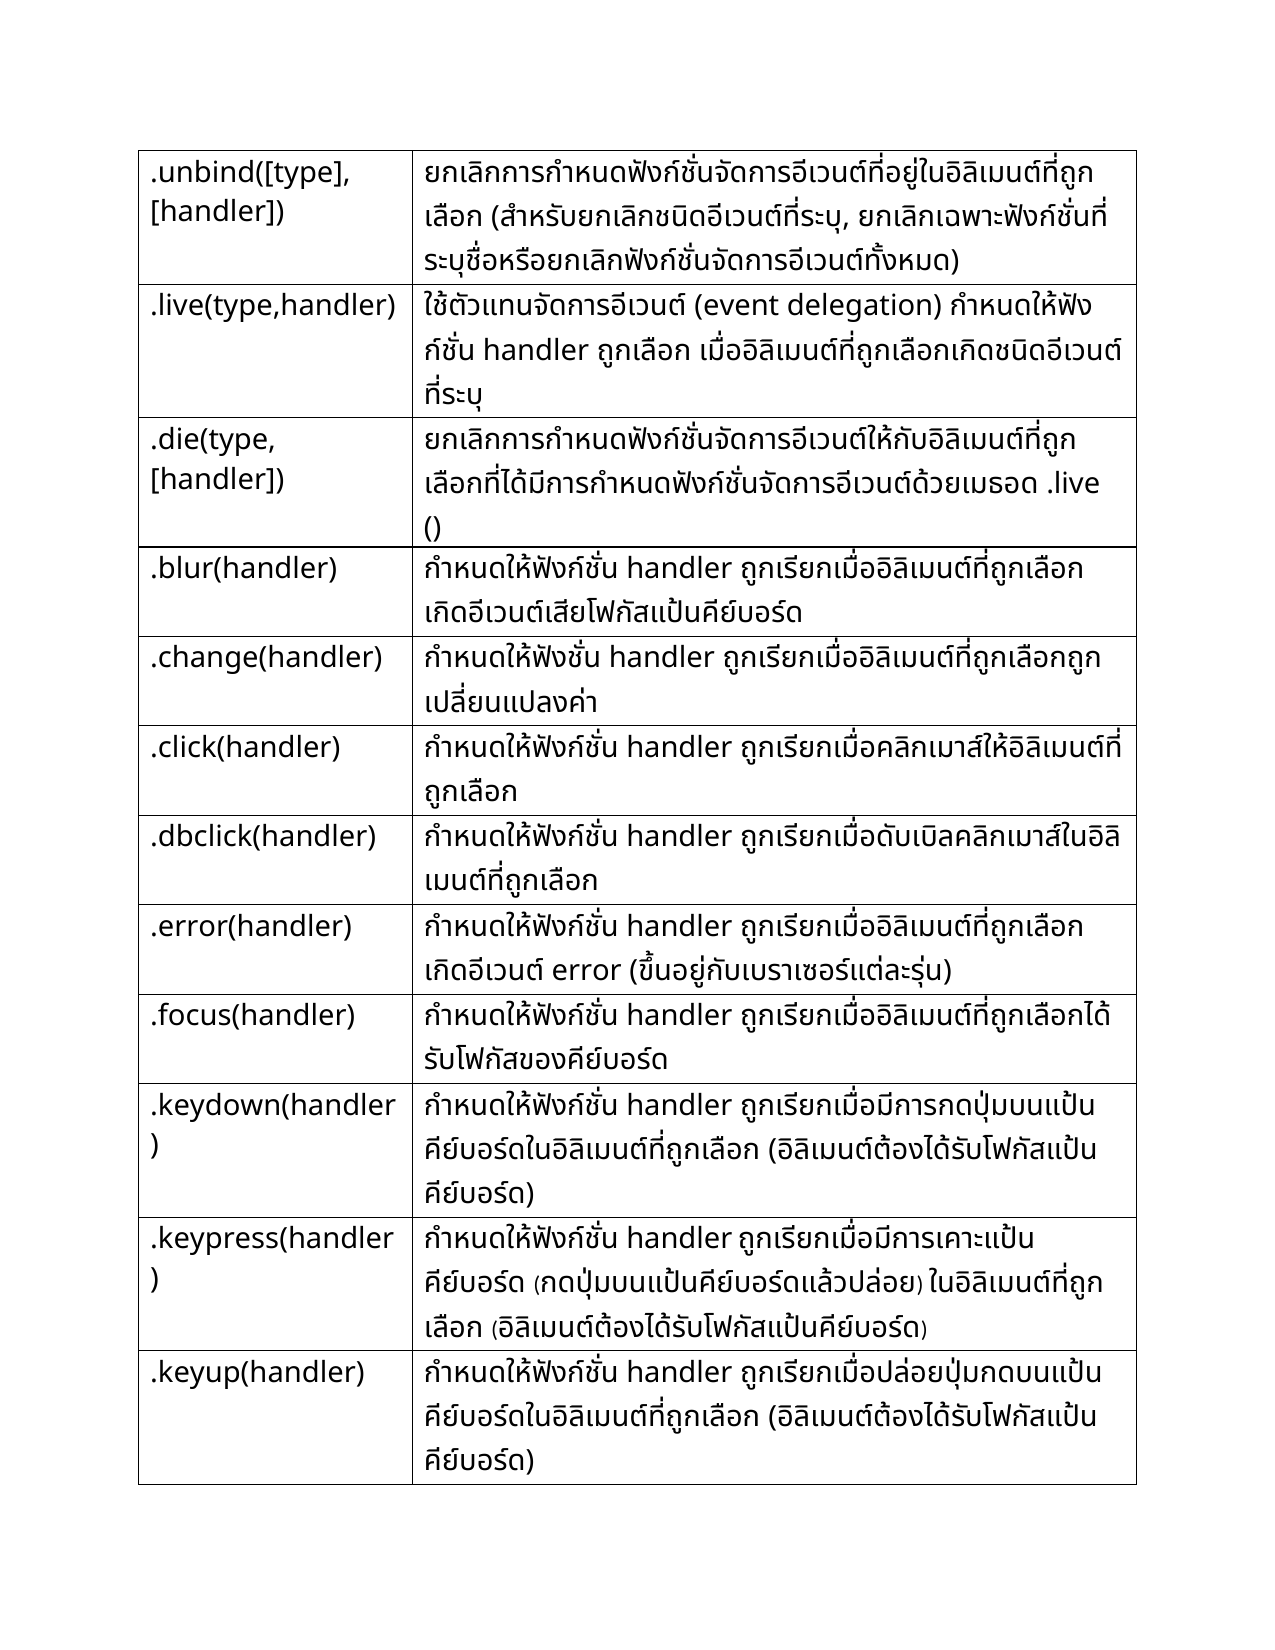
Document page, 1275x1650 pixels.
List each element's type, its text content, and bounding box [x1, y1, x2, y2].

table_cell .keypress(handler) [139, 1218, 412, 1350]
table_cell .error(handler) [139, 905, 412, 993]
table_cell .dbclick(handler) [139, 816, 412, 904]
table_cell กำหนดให้ฟังก์ชั่น handler ถูกเรียกเมื่อมีการเคาะแป้นคีย์บอร์ด (กดปุ่มบนแป้นคีย์บอร์ดแล้วปล่อย) ในอิลิเมนต์ที่ถูกเลือก (อิลิเมนต์ต้องได้รับโฟกัสแป้นคีย์บอร์ด) [413, 1218, 1136, 1350]
table_cell .keydown(handler) [139, 1084, 412, 1217]
table_cell กำหนดให้ฟังก์ชั่น handler ถูกเรียกเมื่อดับเบิลคลิกเมาส์ในอิลิเมนต์ที่ถูกเลือก [413, 816, 1136, 904]
table_cell .keyup(handler) [139, 1351, 412, 1484]
table_cell .blur(handler) [139, 548, 412, 636]
table_cell กำหนดให้ฟังก์ชั่น handler ถูกเรียกเมื่ออิลิเมนต์ที่ถูกเลือกเกิดอีเวนต์เสียโฟกัสแป้นคีย์บอร์ด [413, 548, 1136, 636]
table_cell .unbind([type],[handler]) [139, 151, 412, 284]
table_cell กำหนดให้ฟังก์ชั่น handler ถูกเรียกเมื่อมีการกดปุ่มบนแป้นคีย์บอร์ดในอิลิเมนต์ที่ถูกเลือก (อิลิเมนต์ต้องได้รับโฟกัสแป้นคีย์บอร์ด) [413, 1084, 1136, 1217]
table_cell ใช้ตัวแทนจัดการอีเวนต์ (event delegation) กำหนดให้ฟังก์ชั่น handler ถูกเลือก เมื่ออิลิเมนต์ที่ถูกเลือกเกิดชนิดอีเวนต์ที่ระบุ [413, 285, 1136, 417]
table_cell .focus(handler) [139, 995, 412, 1083]
table_cell กำหนดให้ฟังก์ชั่น handler ถูกเรียกเมื่อคลิกเมาส์ให้อิลิเมนต์ที่ถูกเลือก [413, 726, 1136, 814]
table_cell กำหนดให้ฟังก์ชั่น handler ถูกเรียกเมื่อปล่อยปุ่มกดบนแป้นคีย์บอร์ดในอิลิเมนต์ที่ถูกเลือก (อิลิเมนต์ต้องได้รับโฟกัสแป้นคีย์บอร์ด) [413, 1351, 1136, 1484]
table_cell กำหนดให้ฟังก์ชั่น handler ถูกเรียกเมื่ออิลิเมนต์ที่ถูกเลือกเกิดอีเวนต์ error (ขึ้นอยู่กับเบราเซอร์แต่ละรุ่น) [413, 905, 1136, 993]
table_cell กำหนดให้ฟังชั่น handler ถูกเรียกเมื่ออิลิเมนต์ที่ถูกเลือกถูกเปลี่ยนแปลงค่า [413, 637, 1136, 725]
table_cell ยกเลิกการกำหนดฟังก์ชั่นจัดการอีเวนต์ให้กับอิลิเมนต์ที่ถูกเลือกที่ได้มีการกำหนดฟังก์ชั่นจัดการอีเวนต์ด้วยเมธอด .live () [413, 418, 1136, 546]
table_cell .click(handler) [139, 726, 412, 814]
table_cell .change(handler) [139, 637, 412, 725]
table_cell ยกเลิกการกำหนดฟังก์ชั่นจัดการอีเวนต์ที่อยู่ในอิลิเมนต์ที่ถูกเลือก (สำหรับยกเลิกชนิดอีเวนต์ที่ระบุ, ยกเลิกเฉพาะฟังก์ชั่นที่ระบุชื่อหรือยกเลิกฟังก์ชั่นจัดการอีเวนต์ทั้งหมด) [413, 151, 1136, 284]
table_cell .live(type,handler) [139, 285, 412, 417]
table_cell .die(type,[handler]) [139, 418, 412, 546]
table_cell กำหนดให้ฟังก์ชั่น handler ถูกเรียกเมื่ออิลิเมนต์ที่ถูกเลือกได้รับโฟกัสของคีย์บอร์ด [413, 995, 1136, 1083]
